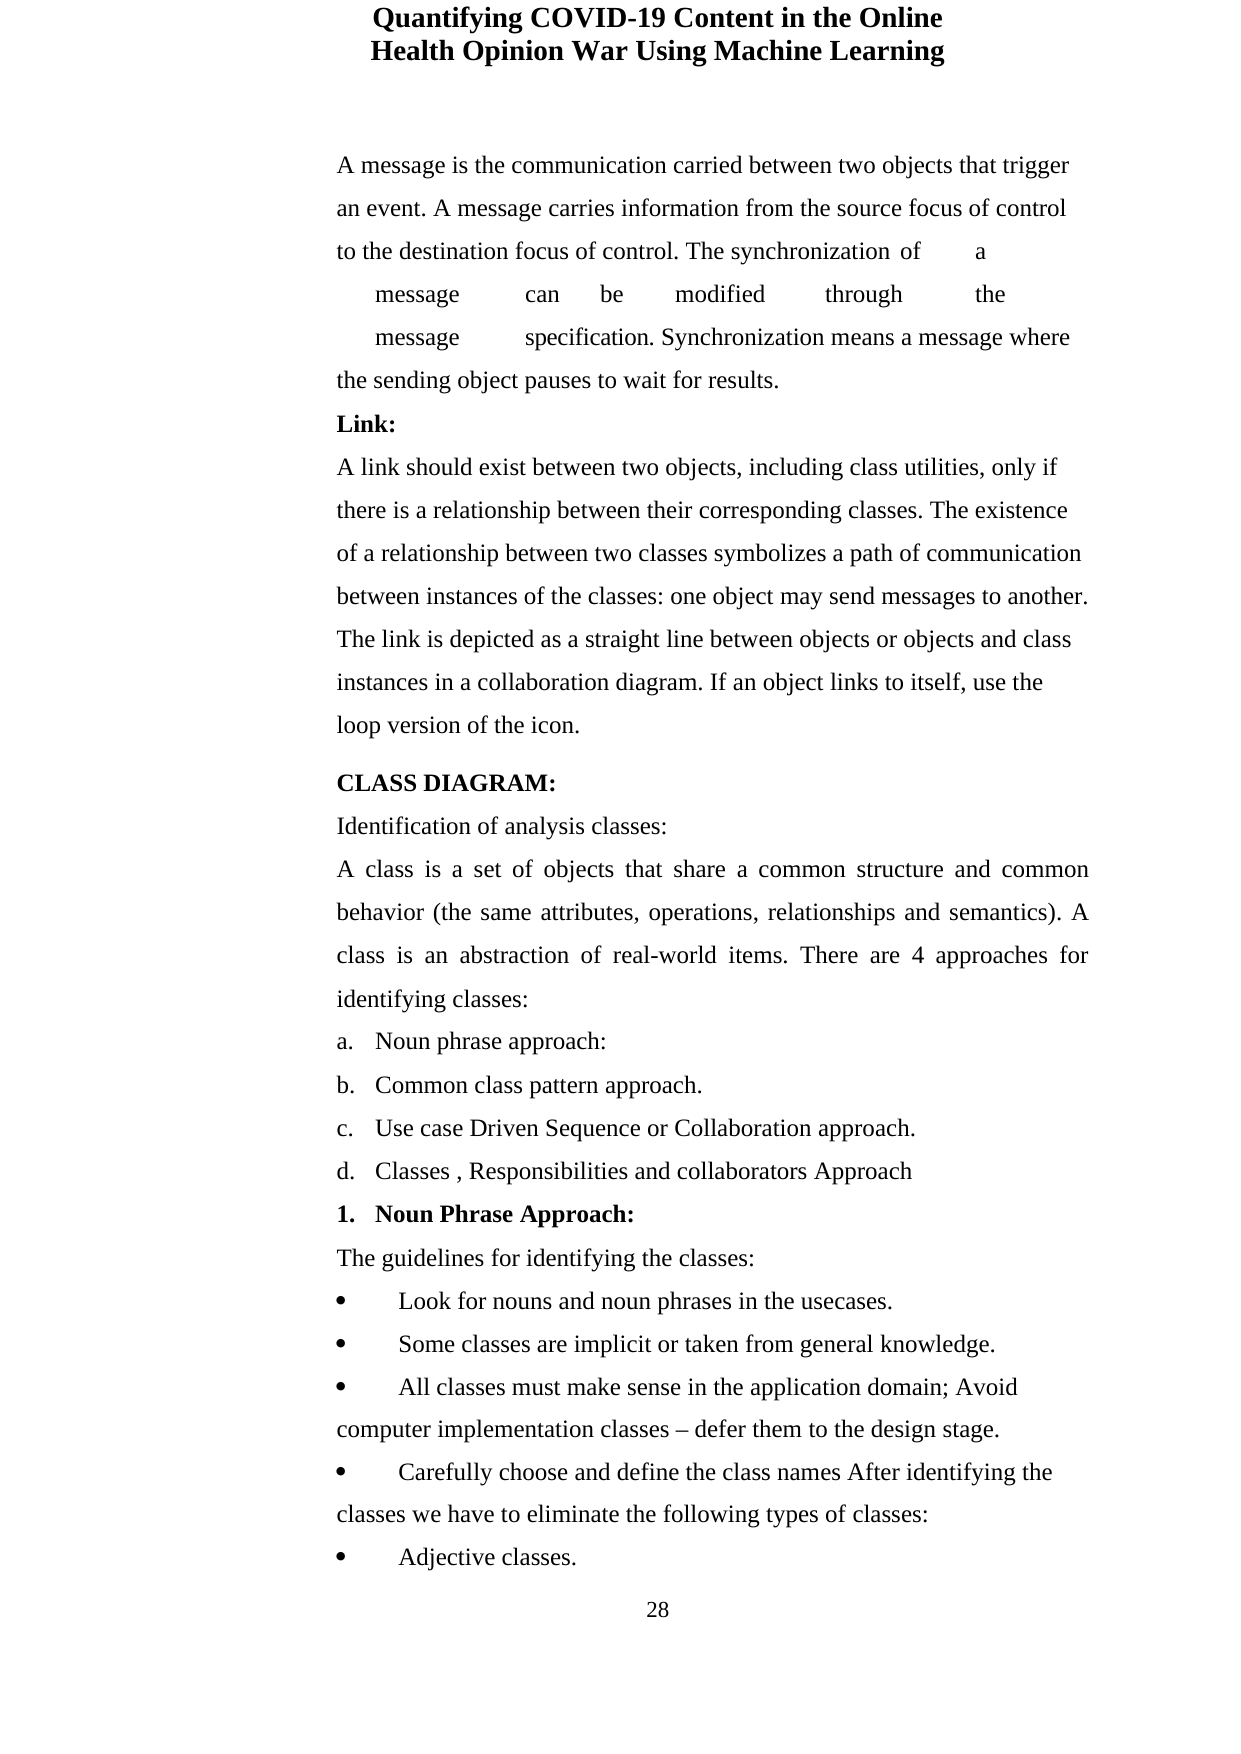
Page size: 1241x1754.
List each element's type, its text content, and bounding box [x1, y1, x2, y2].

text The guidelines for identifying the classes: [336, 1243, 1090, 1271]
text A class is a set of objects that share a common structure and common behavior (the same attributes, operations, relationships and semantics). A class is an abstraction of real-world items. There are 4 approaches for identifying classes: [336, 854, 1090, 1012]
list Adjective classes. [336, 1542, 1090, 1571]
text A message is the communication carried between two objects that trigger an event. A message carries information from the source focus of control to the destination focus of control. The synchronization of a message can be modified through the message specification. Synchronization means a message where the sending object pauses to wait for results. [336, 150, 1090, 394]
subtitle Noun Phrase Approach: [336, 1199, 1090, 1228]
list All classes must make sense in the application domain; Avoid computer implementation classes – defer them to the design stage. [336, 1372, 1090, 1442]
list Carefully choose and define the class names After identifying the classes we have to eliminate the following types of classes: [336, 1457, 1090, 1528]
subtitle Link: [336, 409, 1090, 437]
list Classes , Responsibilities and collaborators Approach [336, 1156, 1090, 1185]
text A link should exist between two objects, including class utilities, only if there is a relationship between their corresponding classes. The existence of a relationship between two classes symbolizes a path of communication between instances of the classes: one object may send messages to another. The link is depicted as a straight line between objects or objects and class instances in a collaboration diagram. If an object links to itself, use the loop version of the icon. [336, 452, 1090, 739]
text CLASS DIAGRAM: [336, 768, 1090, 797]
list Look for nouns and noun phrases in the usecases. [336, 1286, 1090, 1314]
list Some classes are implicit or taken from general knowledge. [336, 1329, 1090, 1358]
text Identification of analysis classes: [336, 811, 1090, 840]
list Use case Driven Sequence or Collaboration approach. [336, 1113, 1090, 1142]
list Noun phrase approach: [336, 1027, 1090, 1056]
list Common class pattern approach. [336, 1070, 1090, 1099]
